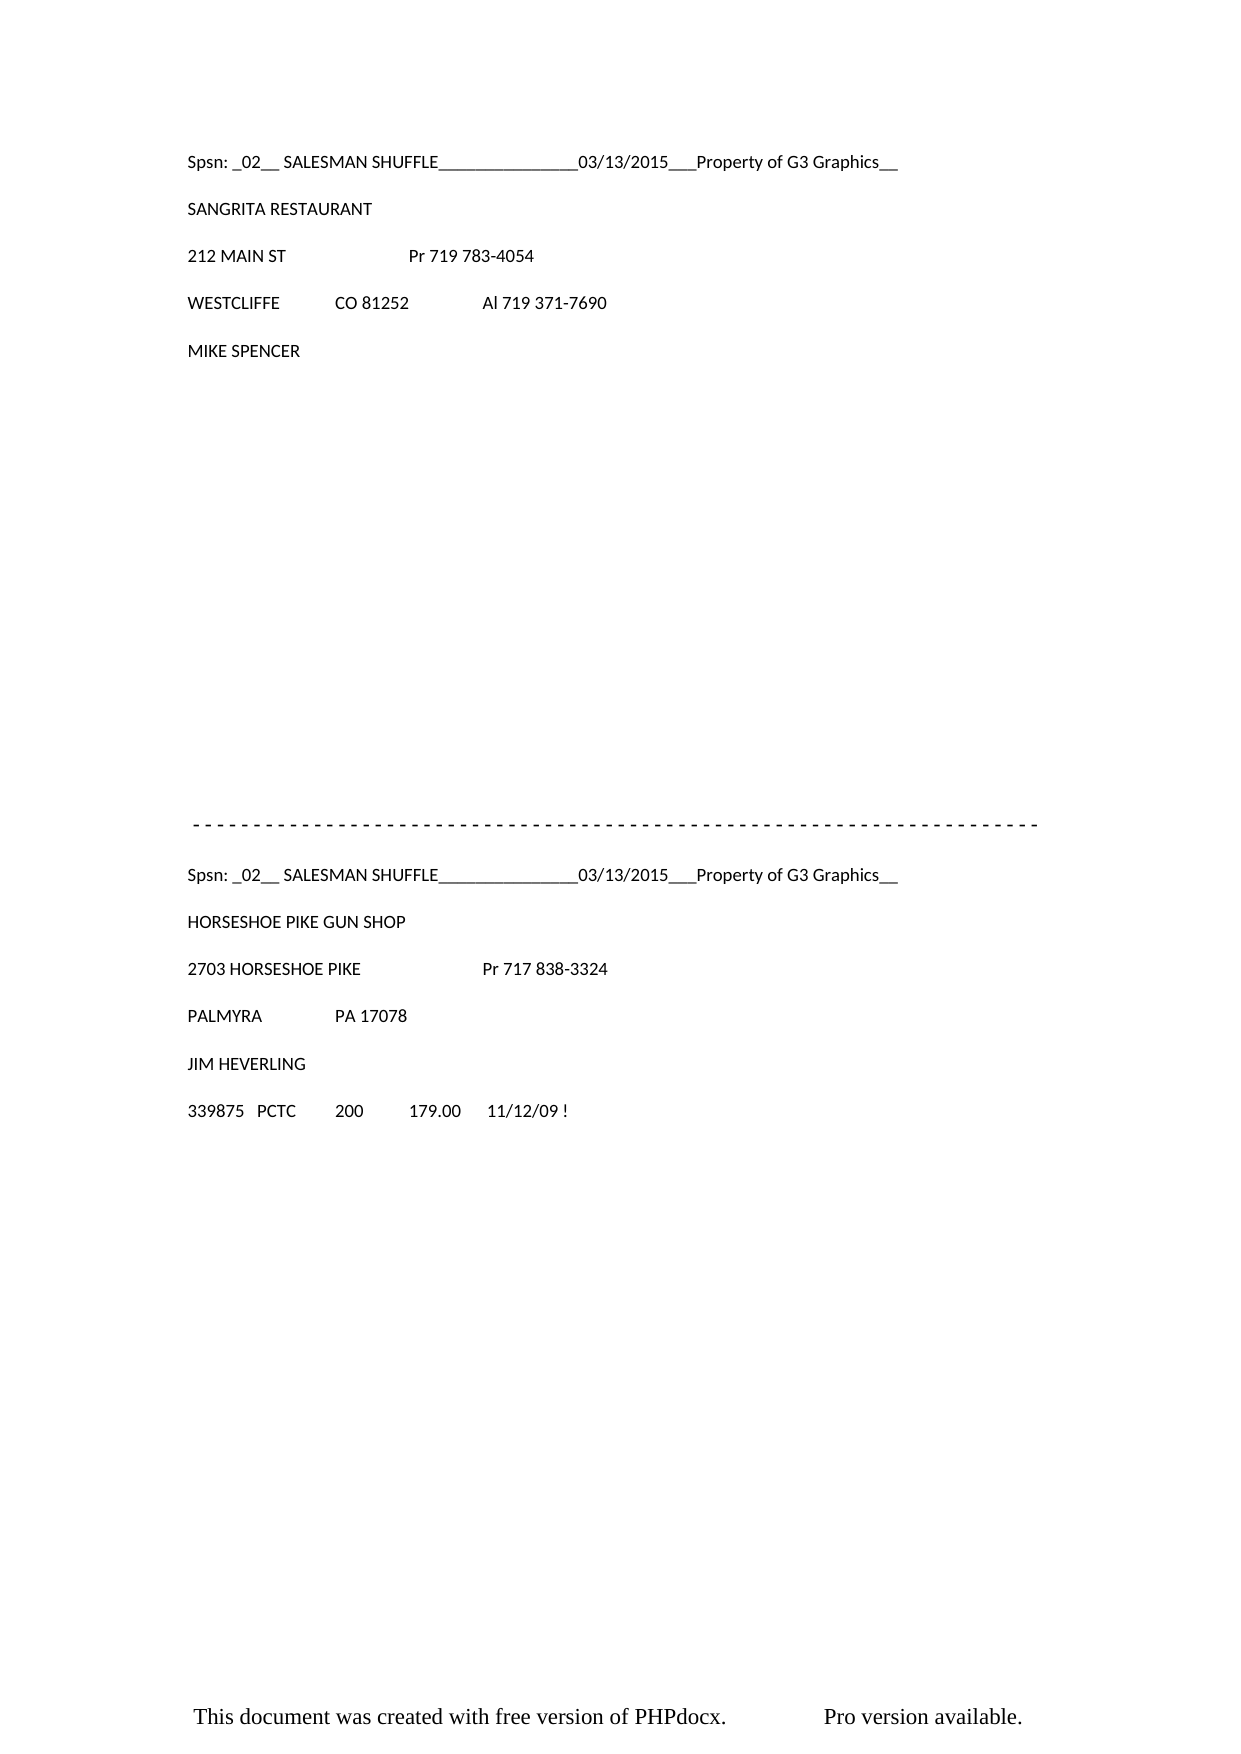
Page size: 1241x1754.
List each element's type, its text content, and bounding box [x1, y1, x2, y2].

text MIKE SPENCER [187, 339, 1053, 362]
text JIM HEVERLING [187, 1052, 1053, 1075]
text SANGRITA RESTAURANT [187, 197, 1053, 220]
text HORSESHOE PIKE GUN SHOP [187, 910, 1053, 933]
text 2703 HORSESHOE PIKE Pr 717 838-3324 [187, 957, 1053, 980]
text PALMYRA PA 17078 [187, 1005, 1053, 1028]
text Spsn: _02__ SALESMAN SHUFFLE_______________03/13/2015___Property of G3 Graphics__ [187, 863, 1053, 886]
text - - - - - - - - - - - - - - - - - - - - - - - - - - - - - - - - - - - - - - - - - - - - - - - - - - - - - - - - - - - - - - - - - - - - - - [187, 810, 1053, 838]
text WESTCLIFFE CO 81252 Al 719 371-7690 [187, 292, 1053, 314]
text 339875 PCTC 200 179.00 11/12/09 ! [187, 1099, 1053, 1122]
text 212 MAIN ST Pr 719 783-4054 [187, 244, 1053, 267]
text Spsn: _02__ SALESMAN SHUFFLE_______________03/13/2015___Property of G3 Graphics__ [187, 150, 1053, 173]
